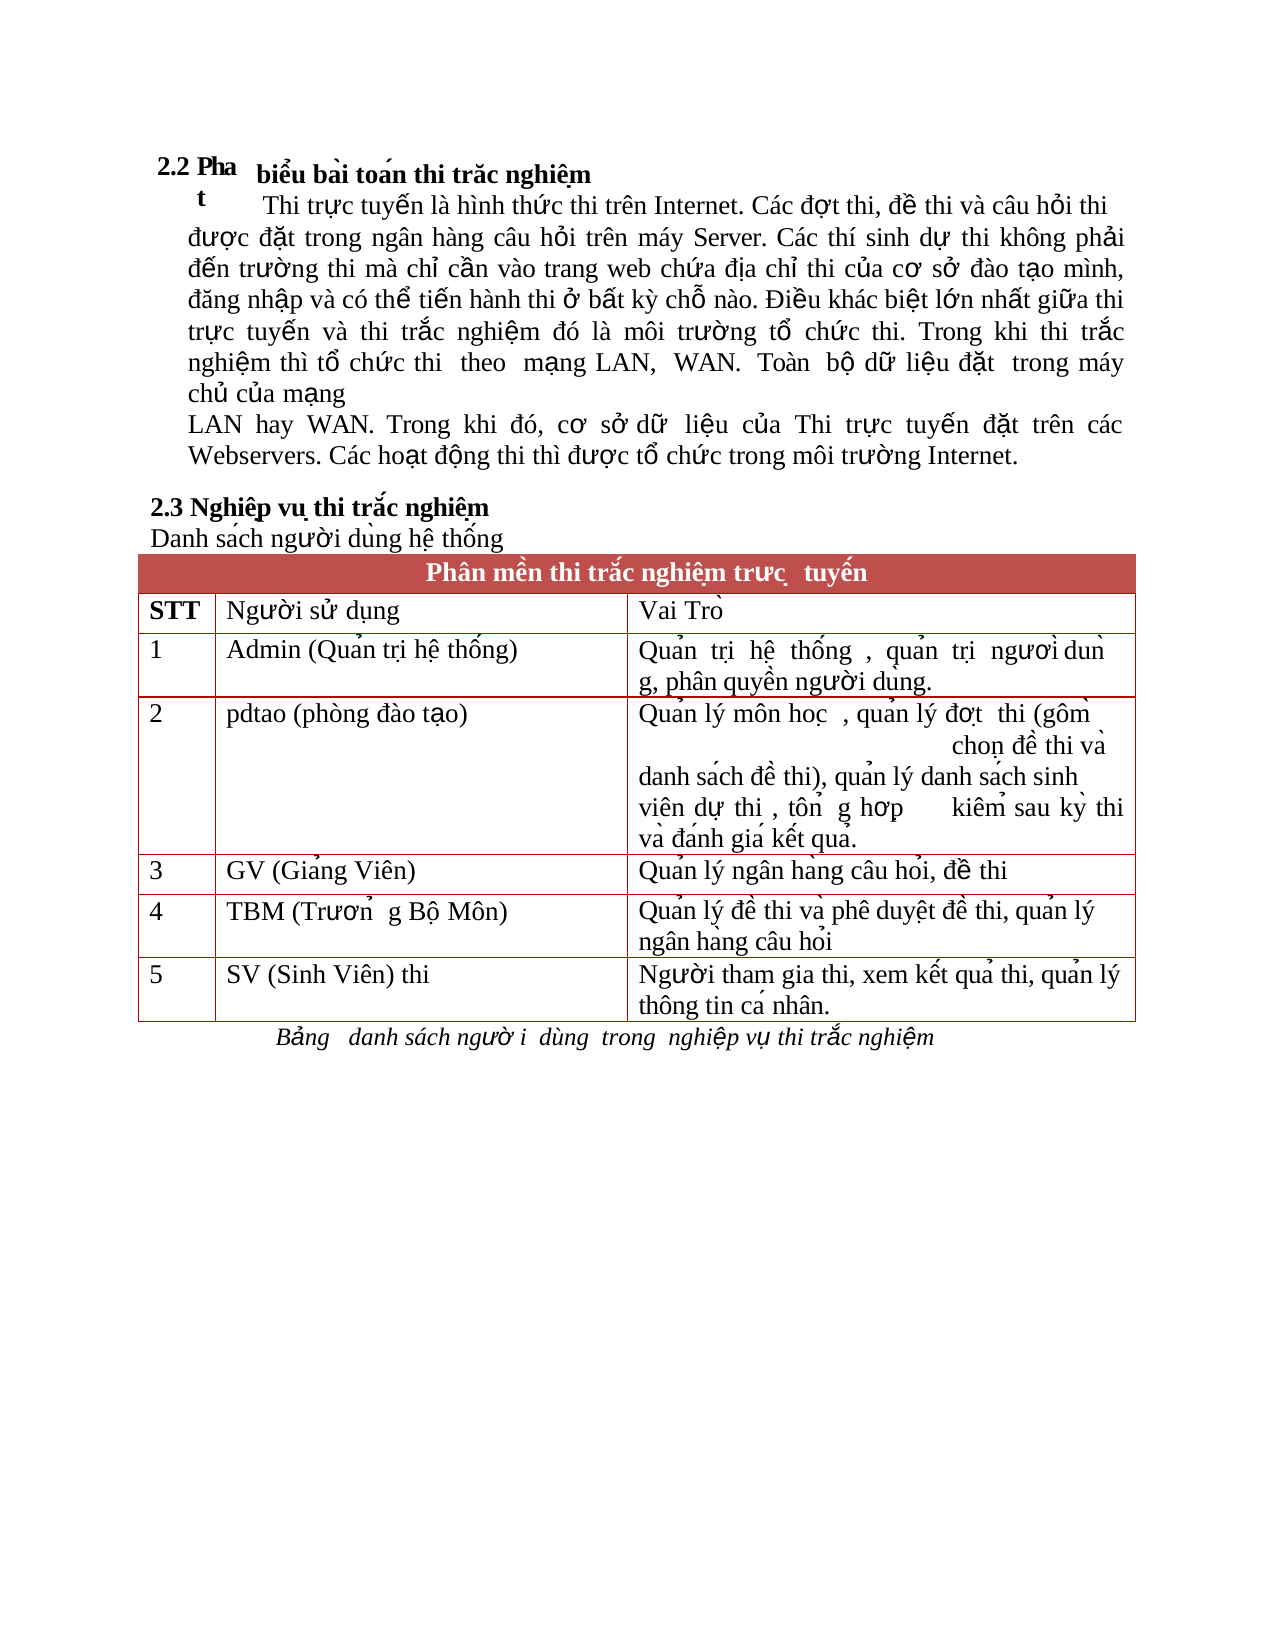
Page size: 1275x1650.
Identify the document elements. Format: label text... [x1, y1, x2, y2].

text LAN hay WAN. Trong khi đó, cơ [188, 408, 587, 439]
text Bảng danh sách ngườ i dùng trong nghiệp vụ thi trắc nghiệm [275, 1022, 1148, 1051]
text Thi trực tuyến là hình thức thi trên Internet. Các đợt thi, đề thi và câu hỏi thi [262, 189, 1148, 221]
table_cell Người tham gia thi, xem kết quả thi, quản lý thông tin cá nhân. [628, 958, 1135, 1021]
table_cell Quản trị hệ thống , quản trị ngươì duǹ g, phân quyền người dùng. [628, 634, 1135, 696]
text Danh sách người dùng hệ thống [150, 522, 1148, 554]
text Webservers. Các hoạt động thi thì được tổ chức trong môi trường Internet. [188, 439, 1148, 471]
text biểu bài toán thi trăc nghiệm [256, 158, 1148, 189]
subtitle Phat [157, 150, 241, 212]
table_cell GV (Giảng Viên) [216, 855, 627, 893]
table_cell 2 [139, 698, 215, 854]
table_cell Vai Trò [628, 594, 1135, 633]
table_cell Người sử dụng [216, 594, 627, 633]
table_cell SV (Sinh Viên) thi [216, 958, 627, 1021]
table_cell 3 [139, 855, 215, 893]
table_cell 5 [139, 958, 215, 1021]
table_cell pdtao (phòng đào tạo) [216, 698, 627, 854]
table_header Phân mền thi trắc nghiệm trưc̣ tuyến [138, 554, 1136, 593]
table_cell TBM (Trươn̉ g Bộ Môn) [216, 895, 627, 957]
table_cell Quản lý đề thi và phê duyệt đề thi, quản lý ngân hàng câu hỏi [628, 895, 1135, 957]
table_cell 1 [139, 634, 215, 696]
text liệu của Thi trực tuyến đặt trên các [684, 408, 1148, 439]
table_cell STT [139, 594, 215, 633]
text được đặt trong ngân hàng câu hỏi trên máy Server. Các thí sinh dự thi không phải đến trường thi mà chỉ cần vào trang web chứa địa chỉ thi của cơ sở đào tạo mình, đăng nhập và có thể tiến hành thi ở bất kỳ chỗ nào. Điều khác biệt lớn nhất giữa thi trực tuyến và thi trắc nghiệm đó là môi trường tổ chức thi. Trong khi thi trắc nghiệm thì tổ chức thi theo mạng LAN, WAN. Toàn bộ dữ liệu đặt trong máy chủ của mạng [188, 221, 1125, 408]
table_cell 4 [139, 895, 215, 957]
table_cell Admin (Quản trị hệ thống) [216, 634, 627, 696]
text sở dữ [600, 408, 672, 439]
table_cell Quản lý ngân hàng câu hỏi, đề thi [628, 855, 1135, 893]
table_cell Quản lý môn hoc̣ , quản lý đơṭ thi (gôm̀ choṇ đề thi và danh sách đề thi), quản lý danh sách sinh viên dự thi , tôn̉ g hơp̣ kiêm̉ sau kỳ thi và đánh giá kết quả. [628, 698, 1135, 854]
subtitle Nghiệp vụ thi trắc nghiệm [150, 491, 1148, 522]
